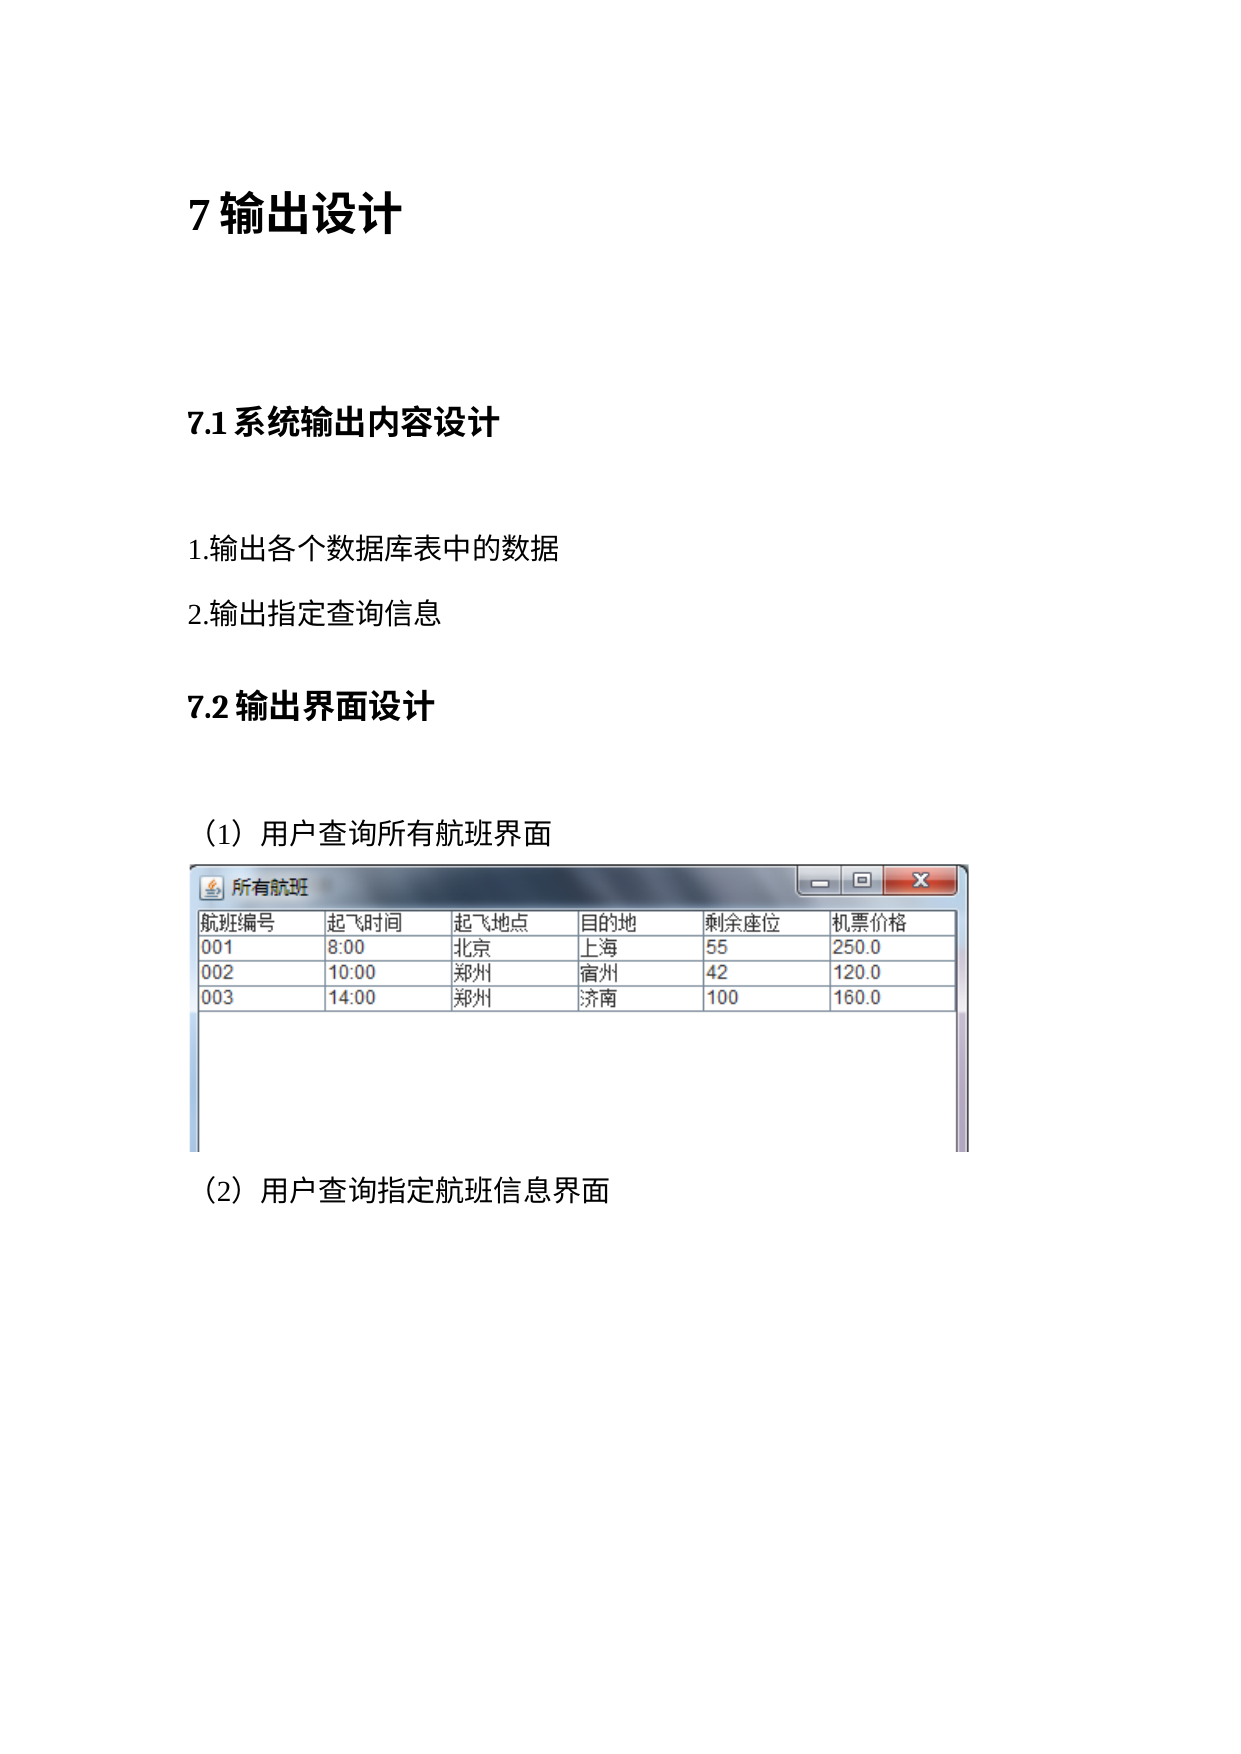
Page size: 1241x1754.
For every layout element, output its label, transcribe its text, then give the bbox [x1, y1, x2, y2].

list 用户查询所有航班界面 [187, 799, 1053, 864]
subtitle 7.2输出界面设计 [187, 672, 1053, 737]
list 输出各个数据库表中的数据 [187, 514, 1053, 579]
subtitle 7.1系统输出内容设计 [187, 387, 1053, 452]
list 输出指定查询信息 [187, 579, 1053, 644]
subtitle 7输出设计 [187, 162, 1053, 259]
picture [187, 863, 972, 1152]
list 用户查询指定航班信息界面 [187, 1156, 1053, 1221]
